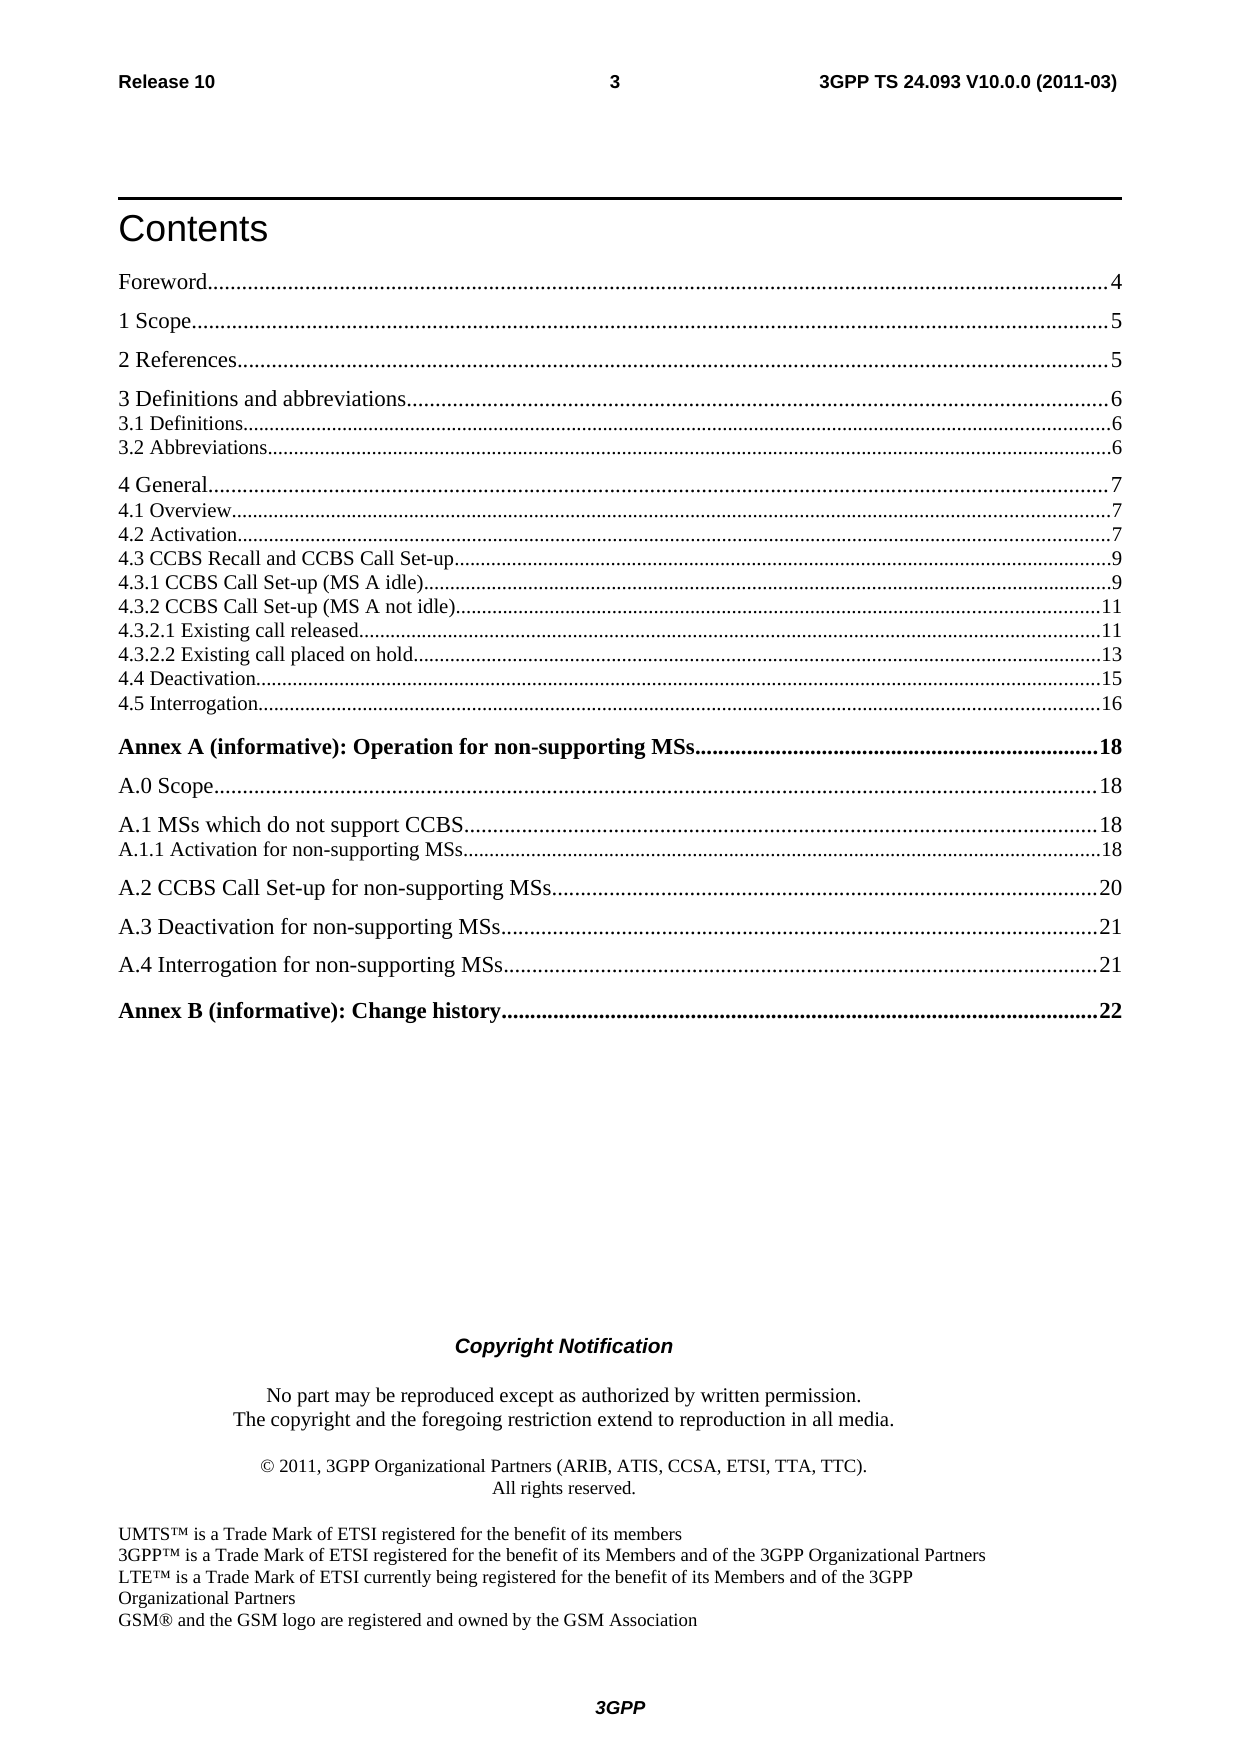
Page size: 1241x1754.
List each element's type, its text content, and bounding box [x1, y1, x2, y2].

text Contents [118, 200, 1122, 249]
